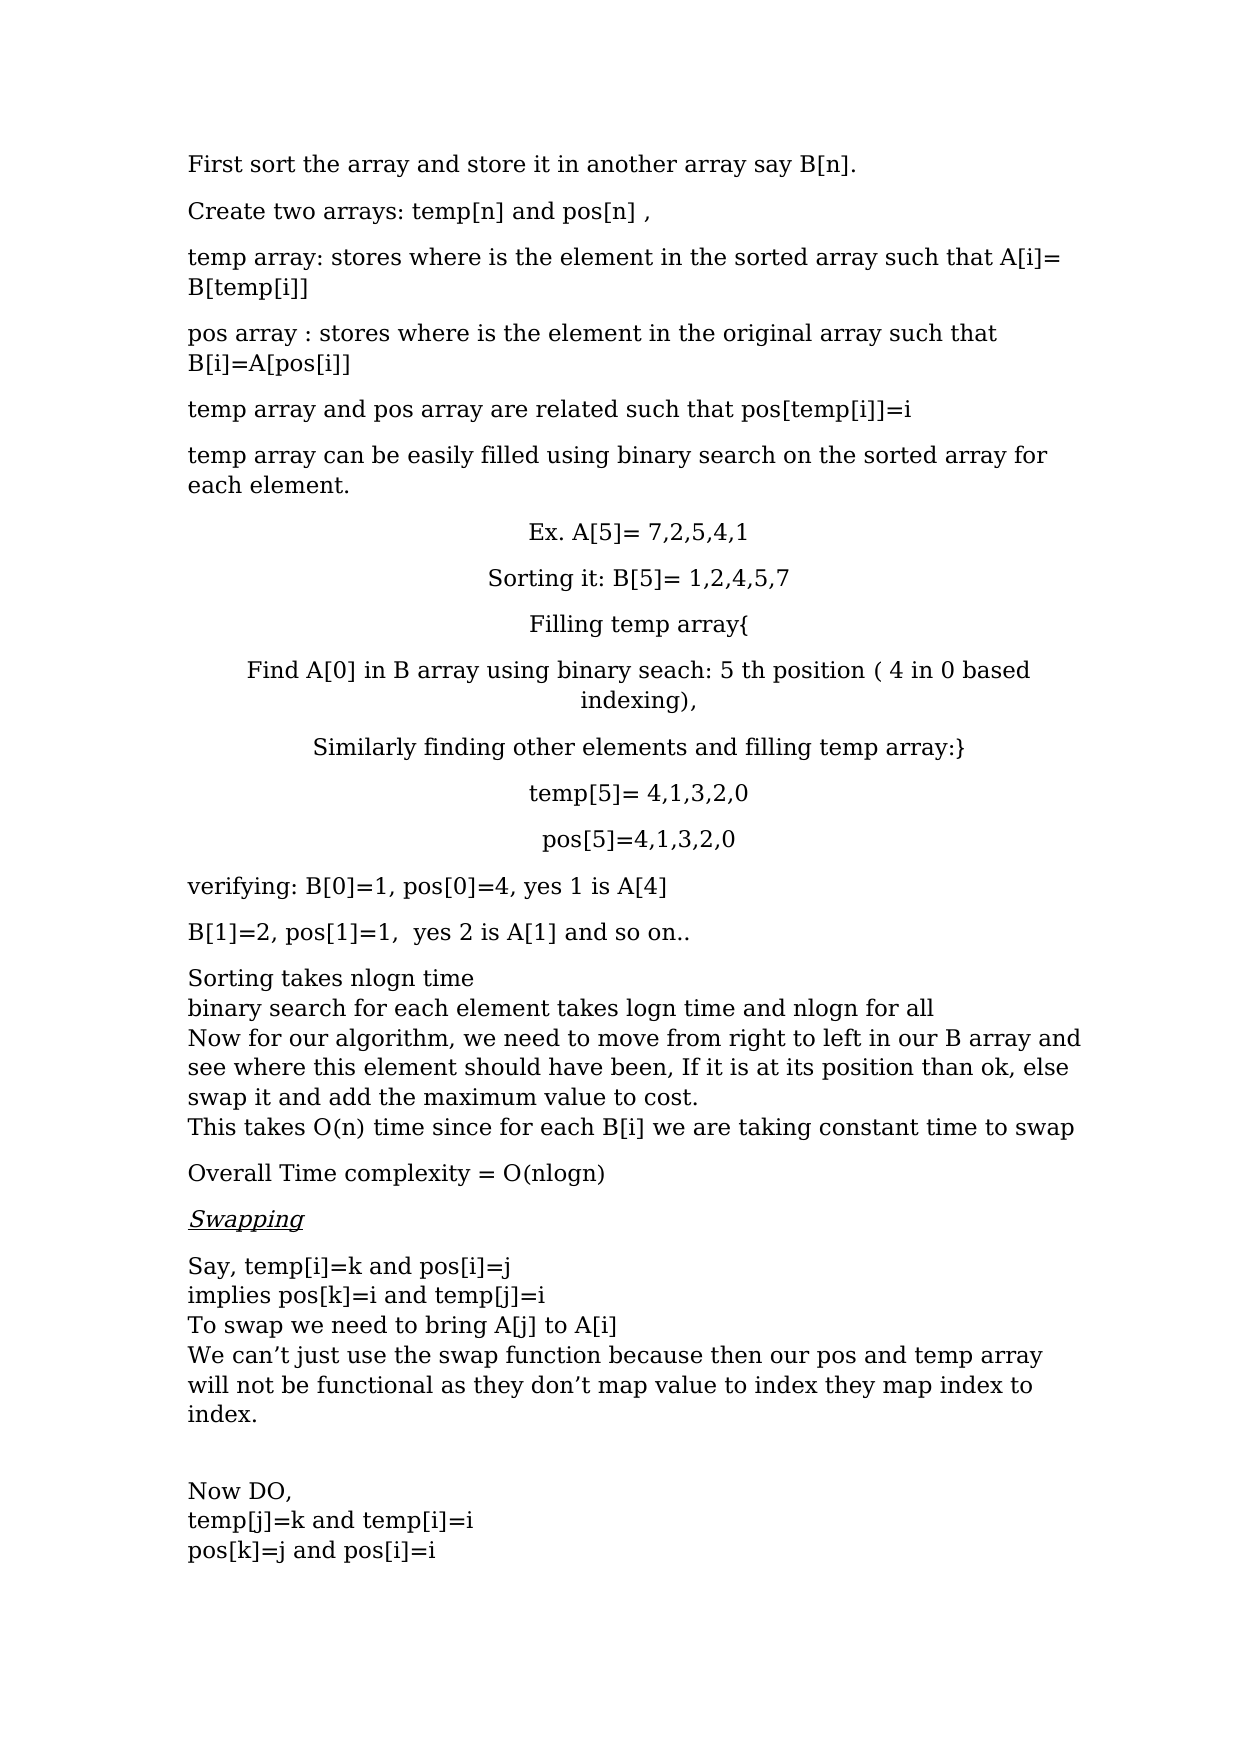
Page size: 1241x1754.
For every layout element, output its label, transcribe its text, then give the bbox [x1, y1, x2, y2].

text Sorting it: B[5]= 1,2,4,5,7 [187, 563, 1090, 591]
text Swapping [187, 1205, 1090, 1233]
text Say, temp[i]=k and pos[i]=j implies pos[k]=i and temp[j]=i To swap we need to bring A[j] to A[i] We can’t just use the swap function because then our pos and temp array will not be functional as they don’t map value to index they map index to index. [187, 1252, 1090, 1458]
text temp array: stores where is the element in the sorted array such that A[i]= B[temp[i]] [187, 243, 1090, 300]
text temp array can be easily filled using binary search on the sorted array for each element. [187, 441, 1090, 498]
text Filling temp array{ [187, 610, 1090, 637]
text temp[5]= 4,1,3,2,0 [187, 779, 1090, 806]
text B[1]=2, pos[1]=1, yes 2 is A[1] and so on.. [187, 918, 1090, 945]
text First sort the array and store it in another array say B[n]. [187, 150, 1090, 177]
text Overall Time complexity = O(nlogn) [187, 1159, 1090, 1186]
text Find A[0] in B array using binary seach: 5 th position ( 4 in 0 based indexing), [187, 656, 1090, 713]
text pos array : stores where is the element in the original array such that B[i]=A[pos[i]] [187, 319, 1090, 376]
text temp array and pos array are related such that pos[temp[i]]=i [187, 395, 1090, 422]
text pos[5]=4,1,3,2,0 [187, 825, 1090, 852]
text Similarly finding other elements and filling temp array:} [187, 732, 1090, 760]
text Create two arrays: temp[n] and pos[n] , [187, 196, 1090, 224]
text Now DO, temp[j]=k and temp[i]=i pos[k]=j and pos[i]=i [187, 1477, 1090, 1563]
text Ex. A[5]= 7,2,5,4,1 [187, 517, 1090, 545]
text verifying: B[0]=1, pos[0]=4, yes 1 is A[4] [187, 871, 1090, 899]
text Sorting takes nlogn time binary search for each element takes logn time and nlogn for all Now for our algorithm, we need to move from right to left in our B array and see where this element should have been, If it is at its position than ok, else swap it and add the maximum value to cost. This takes O(n) time since for each B[i] we are taking constant time to swap [187, 964, 1090, 1140]
